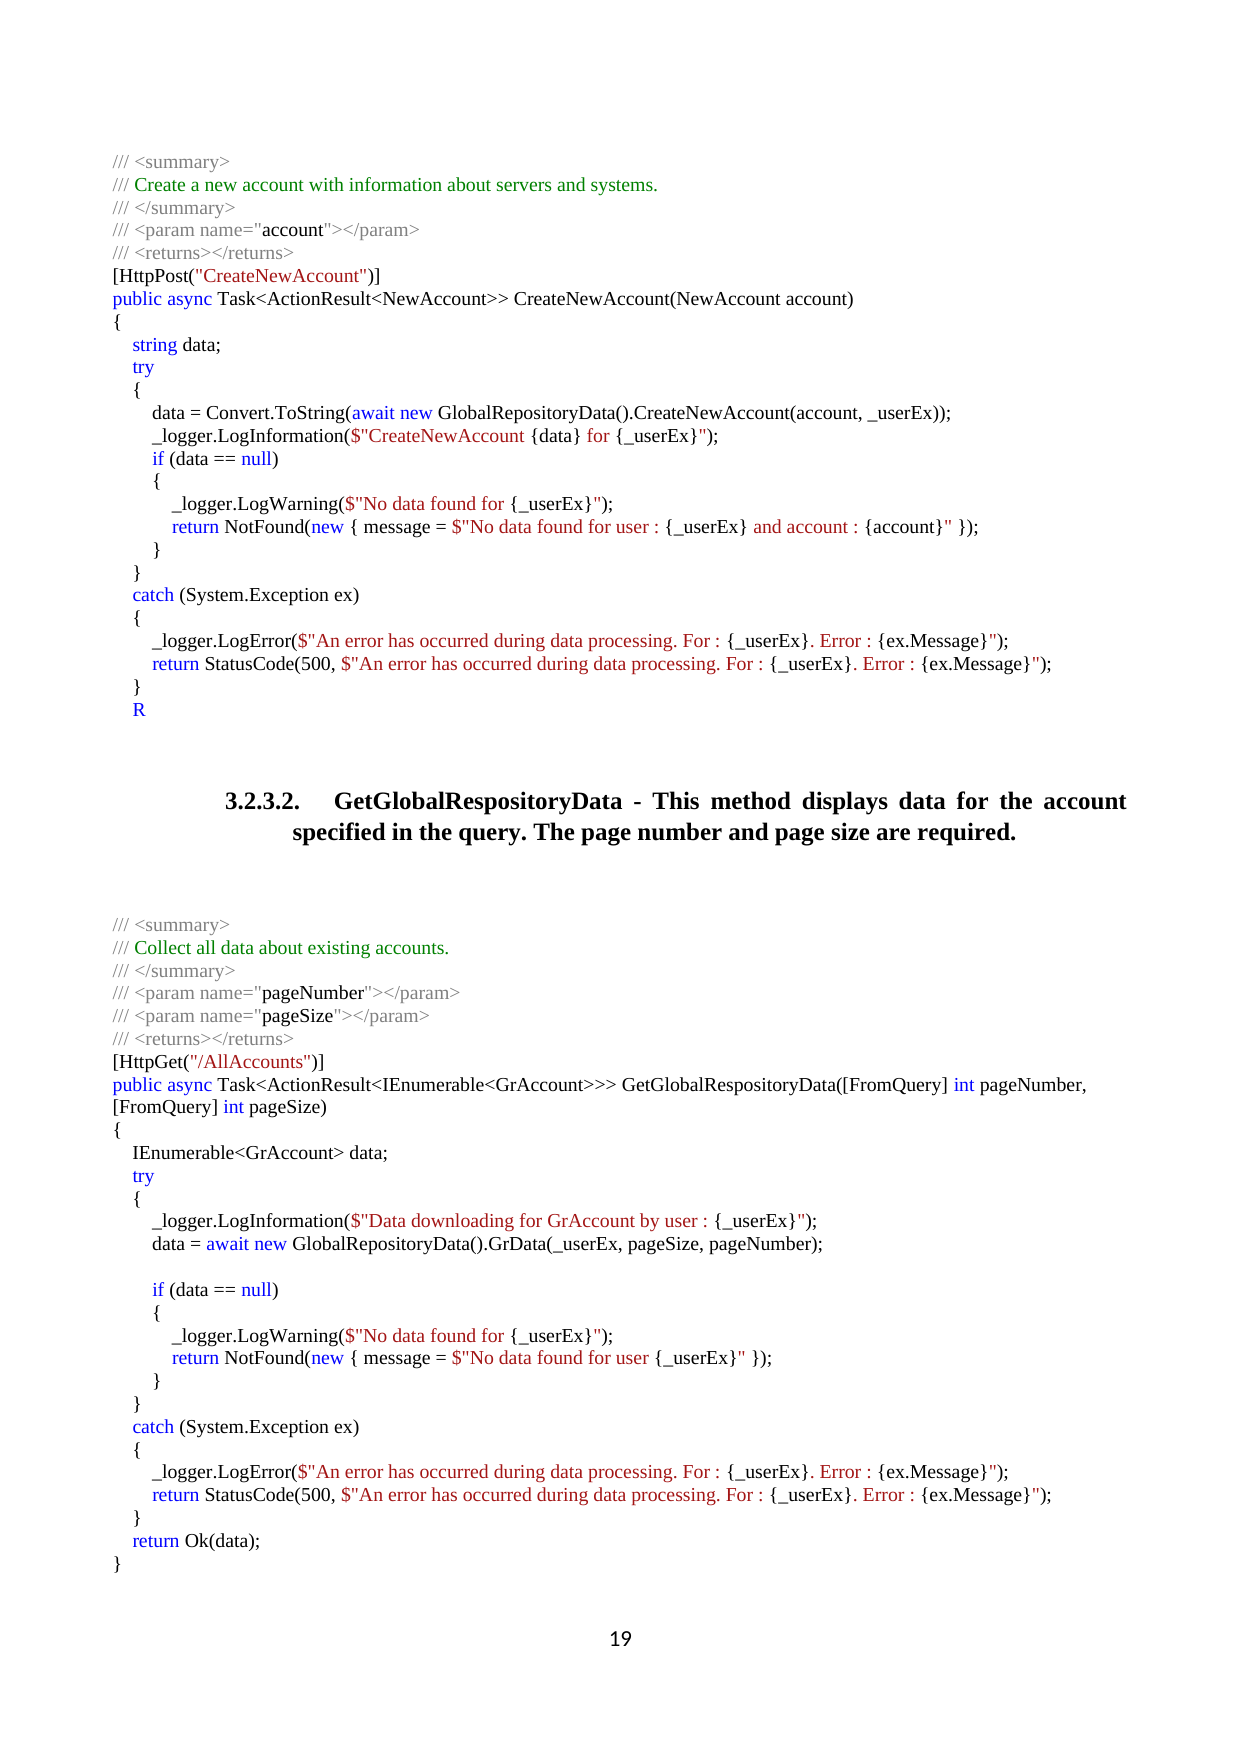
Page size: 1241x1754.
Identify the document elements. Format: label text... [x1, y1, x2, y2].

text _logger.LogError($"An error has occurred during data processing. For : {_userEx}. Error : {ex.Message}"); [112, 629, 1128, 652]
text try [112, 1164, 1128, 1187]
text data = await new GlobalRepositoryData().GrData(_userEx, pageSize, pageNumber); [112, 1232, 1128, 1255]
text _logger.LogInformation($"CreateNewAccount {data} for {_userEx}"); [112, 424, 1128, 447]
text } [112, 1506, 1128, 1529]
text string data; [112, 332, 1128, 355]
text { [112, 310, 1128, 332]
text { [112, 1118, 1128, 1141]
text public async Task<ActionResult<NewAccount>> CreateNewAccount(NewAccount account) [112, 287, 1128, 310]
text } [112, 1369, 1128, 1392]
text if (data == null) [112, 447, 1128, 469]
text { [112, 1187, 1128, 1209]
text } [112, 561, 1128, 583]
text R [112, 697, 1128, 720]
list GetGlobalRespositoryData - This method displays data for the account specified in the query. The page number and page size are required. [225, 786, 1128, 846]
text } [112, 1552, 1128, 1574]
text public async Task<ActionResult<IEnumerable<GrAccount>>> GetGlobalRespositoryData([FromQuery] int pageNumber, [FromQuery] int pageSize) [112, 1073, 1128, 1118]
text return Ok(data); [112, 1529, 1128, 1552]
text try [112, 355, 1128, 378]
text _logger.LogInformation($"Data downloading for GrAccount by user : {_userEx}"); [112, 1209, 1128, 1232]
text [HttpPost("CreateNewAccount")] [112, 264, 1128, 287]
text return StatusCode(500, $"An error has occurred during data processing. For : {_userEx}. Error : {ex.Message}"); [112, 1483, 1128, 1506]
text /// <param name="account"></param> [112, 218, 1128, 241]
text /// Collect all data about existing accounts. [112, 936, 1128, 958]
text catch (System.Exception ex) [112, 583, 1128, 606]
text return NotFound(new { message = $"No data found for user {_userEx}" }); [112, 1346, 1128, 1369]
text /// <summary> [112, 150, 1128, 173]
text catch (System.Exception ex) [112, 1415, 1128, 1438]
text /// <returns></returns> [112, 1027, 1128, 1050]
text return StatusCode(500, $"An error has occurred during data processing. For : {_userEx}. Error : {ex.Message}"); [112, 652, 1128, 675]
text if (data == null) [112, 1278, 1128, 1301]
text /// </summary> [112, 196, 1128, 218]
text { [112, 1438, 1128, 1460]
text } [112, 538, 1128, 561]
text /// <summary> [112, 913, 1128, 936]
text { [112, 1301, 1128, 1323]
text { [112, 469, 1128, 492]
text } [112, 675, 1128, 697]
text IEnumerable<GrAccount> data; [112, 1141, 1128, 1164]
text /// <param name="pageSize"></param> [112, 1004, 1128, 1027]
text { [112, 606, 1128, 629]
text /// <returns></returns> [112, 241, 1128, 264]
text } [112, 1392, 1128, 1415]
text _logger.LogWarning($"No data found for {_userEx}"); [112, 492, 1128, 515]
text return NotFound(new { message = $"No data found for user : {_userEx} and account : {account}" }); [112, 515, 1128, 538]
text /// <param name="pageNumber"></param> [112, 981, 1128, 1004]
text [HttpGet("/AllAccounts")] [112, 1050, 1128, 1073]
text _logger.LogWarning($"No data found for {_userEx}"); [112, 1323, 1128, 1346]
text _logger.LogError($"An error has occurred during data processing. For : {_userEx}. Error : {ex.Message}"); [112, 1460, 1128, 1483]
text data = Convert.ToString(await new GlobalRepositoryData().CreateNewAccount(account, _userEx)); [112, 401, 1128, 424]
text { [112, 378, 1128, 401]
text /// Create a new account with information about servers and systems. [112, 173, 1128, 196]
text /// </summary> [112, 958, 1128, 981]
